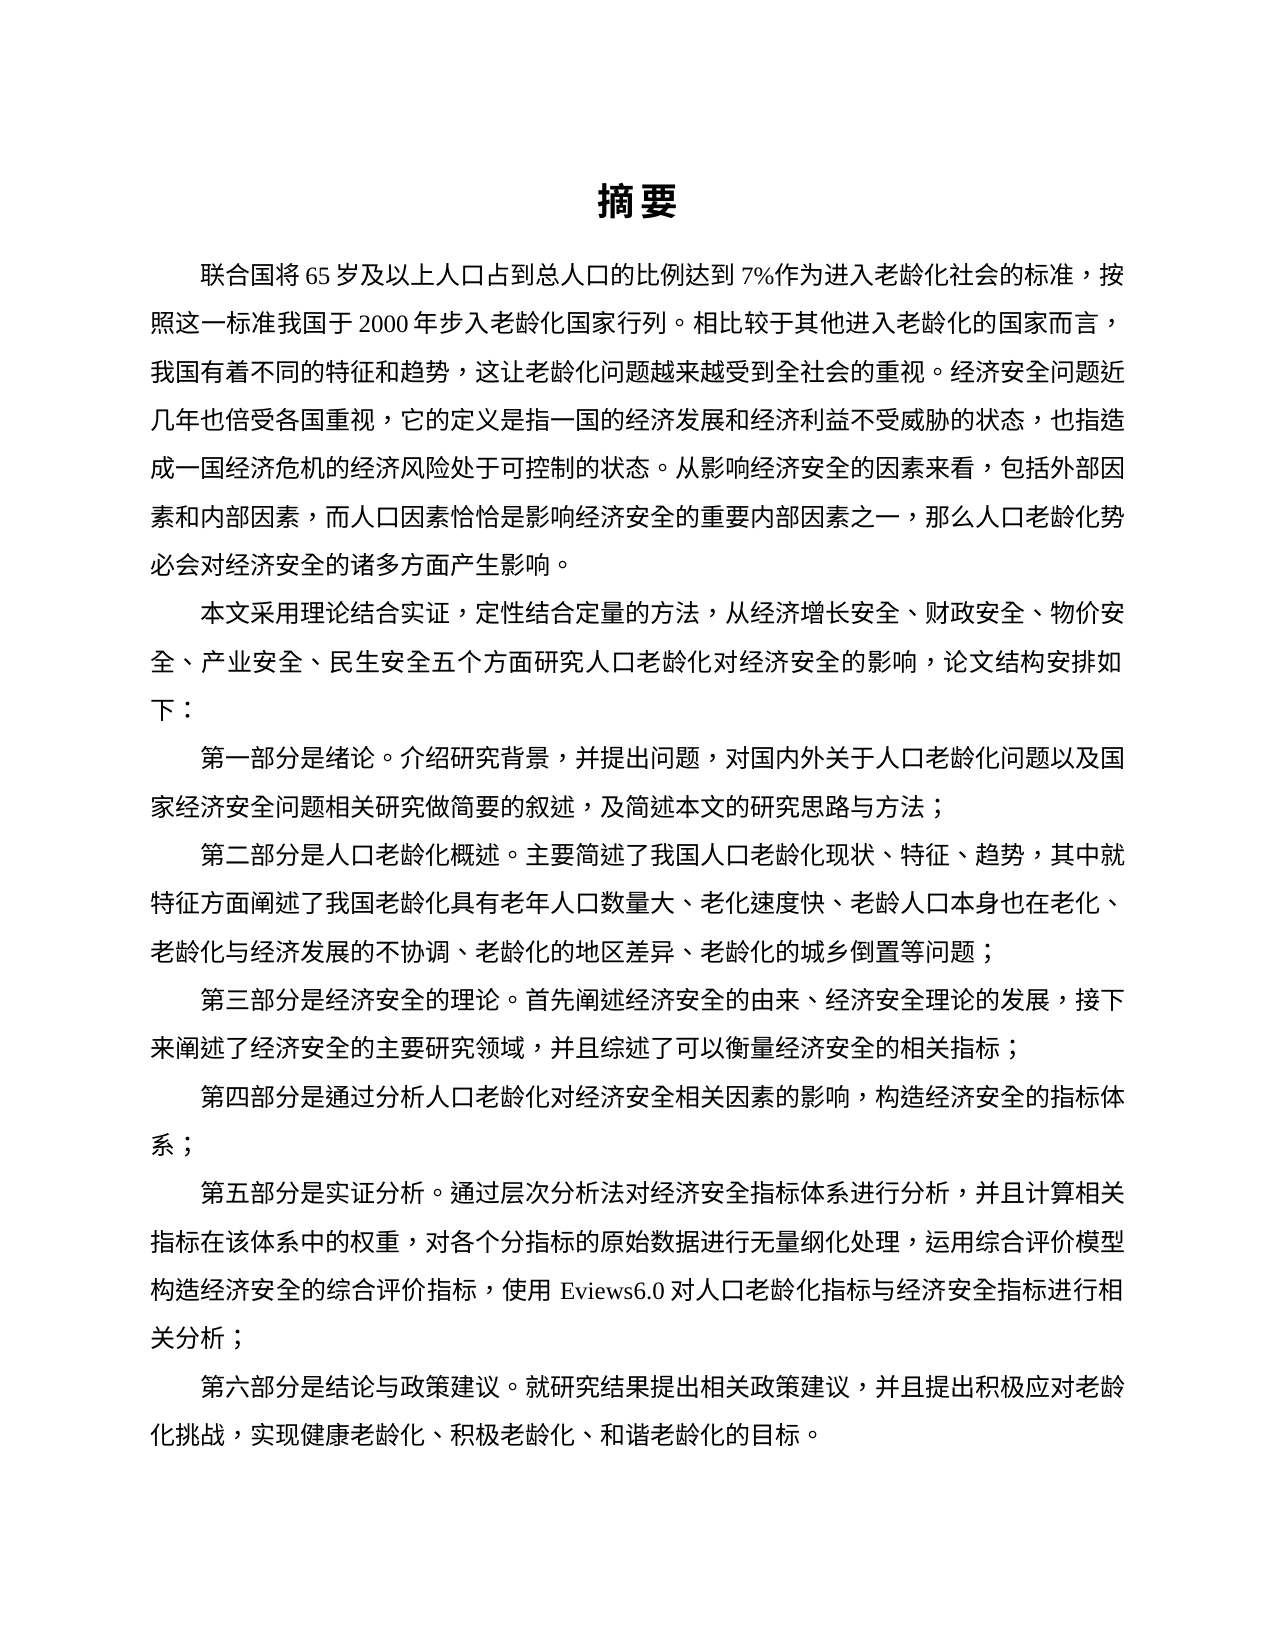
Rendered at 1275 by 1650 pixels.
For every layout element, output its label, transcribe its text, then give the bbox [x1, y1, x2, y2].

text 第三部分是经济安全的理论。首先阐述经济安全的由来、经济安全理论的发展，接下来阐述了经济安全的主要研究领域，并且综述了可以衡量经济安全的相关指标； [150, 967, 1125, 1064]
text 第四部分是通过分析人口老龄化对经济安全相关因素的影响，构造经济安全的指标体系； [150, 1064, 1125, 1161]
text 摘 要 [150, 174, 1125, 226]
text 联合国将65岁及以上人口占到总人口的比例达到7%作为进入老龄化社会的标准，按照这一标准我国于2000年步入老龄化国家行列。相比较于其他进入老龄化的国家而言，我国有着不同的特征和趋势，这让老龄化问题越来越受到全社会的重视。经济安全问题近几年也倍受各国重视，它的定义是指一国的经济发展和经济利益不受威胁的状态，也指造成一国经济危机的经济风险处于可控制的状态。从影响经济安全的因素来看，包括外部因素和内部因素，而人口因素恰恰是影响经济安全的重要内部因素之一，那么人口老龄化势必会对经济安全的诸多方面产生影响。 [150, 242, 1125, 581]
text 本文采用理论结合实证，定性结合定量的方法，从经济增长安全、财政安全、物价安全、产业安全、民生安全五个方面研究人口老龄化对经济安全的影响，论文结构安排如下： [150, 581, 1125, 726]
text 第五部分是实证分析。通过层次分析法对经济安全指标体系进行分析，并且计算相关指标在该体系中的权重，对各个分指标的原始数据进行无量纲化处理，运用综合评价模型构造经济安全的综合评价指标，使用Eviews6.0对人口老龄化指标与经济安全指标进行相关分析； [150, 1161, 1125, 1354]
text 第六部分是结论与政策建议。就研究结果提出相关政策建议，并且提出积极应对老龄化挑战，实现健康老龄化、积极老龄化、和谐老龄化的目标。 [150, 1354, 1125, 1451]
text 第二部分是人口老龄化概述。主要简述了我国人口老龄化现状、特征、趋势，其中就特征方面阐述了我国老龄化具有老年人口数量大、老化速度快、老龄人口本身也在老化、老龄化与经济发展的不协调、老龄化的地区差异、老龄化的城乡倒置等问题； [150, 822, 1125, 967]
text 第一部分是绪论。介绍研究背景，并提出问题，对国内外关于人口老龄化问题以及国家经济安全问题相关研究做简要的叙述，及简述本文的研究思路与方法； [150, 726, 1125, 822]
